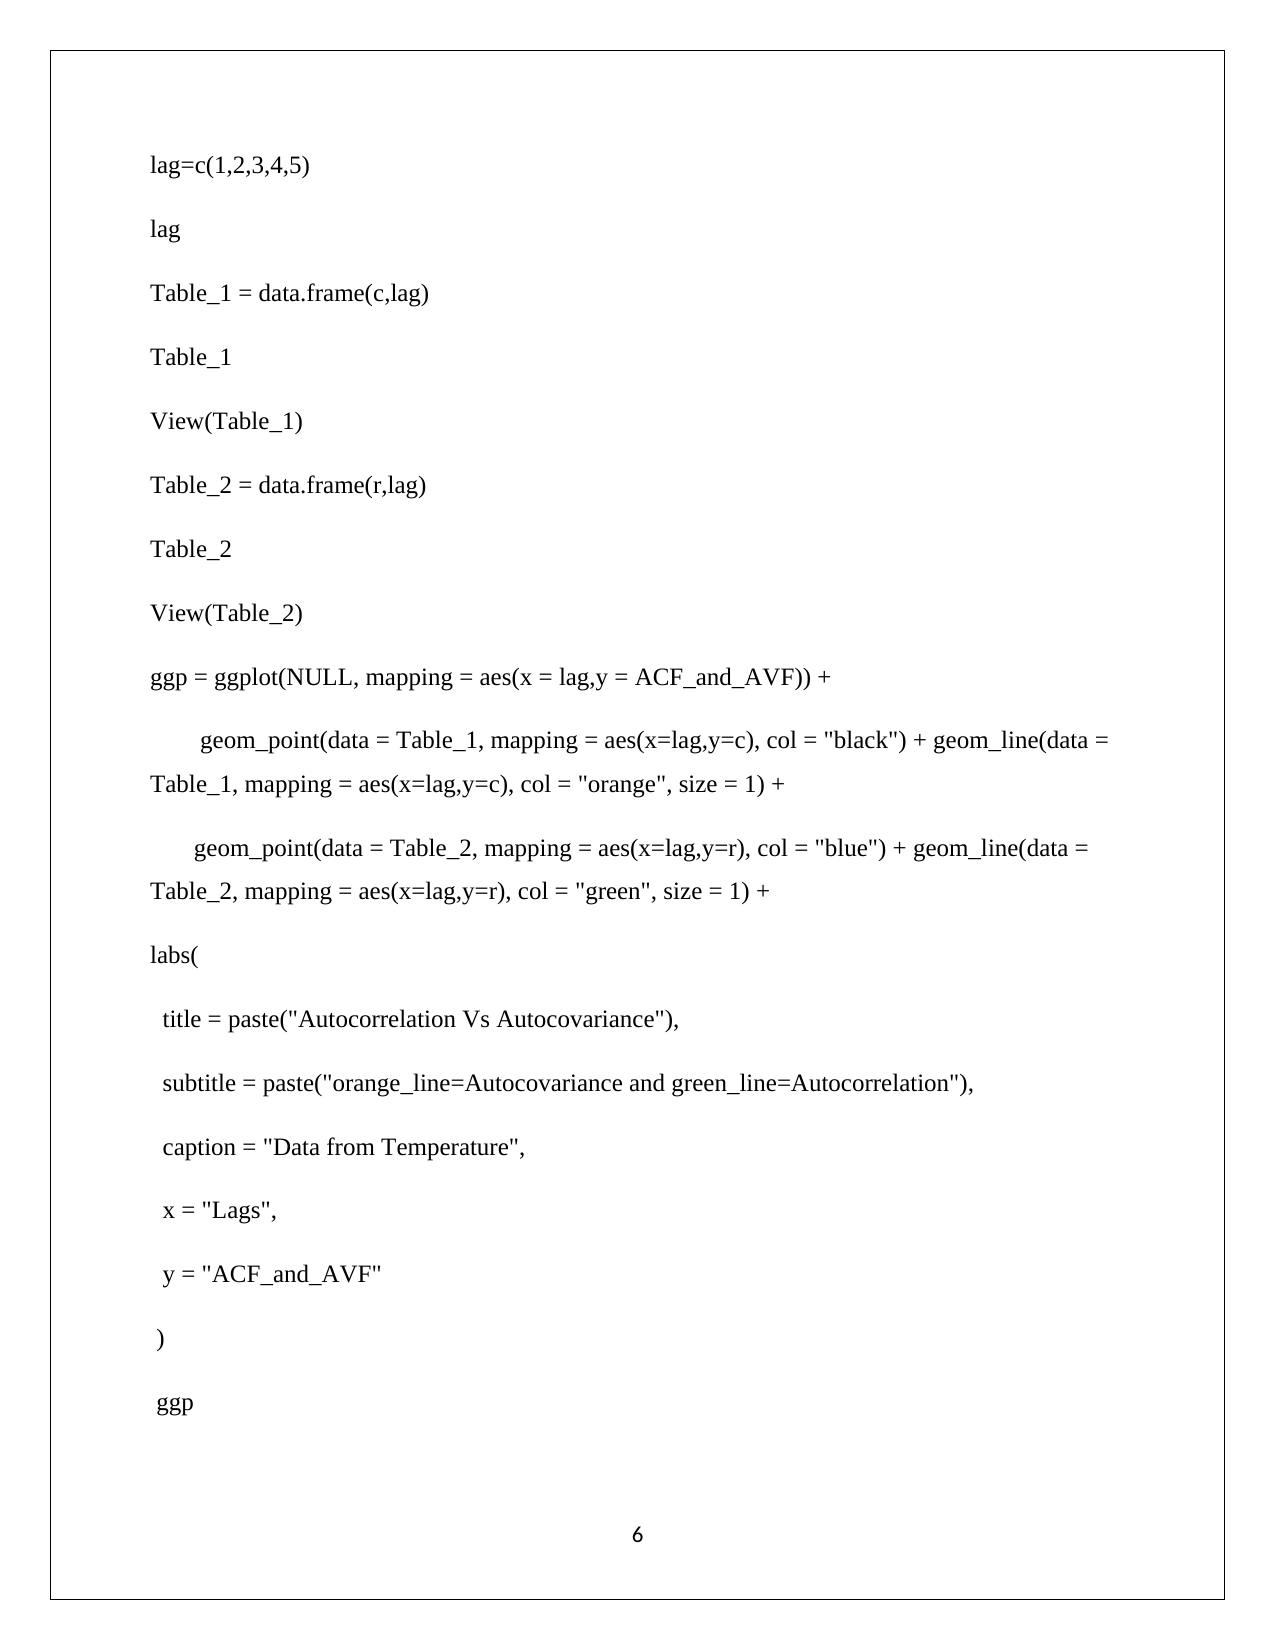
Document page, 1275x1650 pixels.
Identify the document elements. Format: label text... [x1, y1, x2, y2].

text Table_1 = data.frame(c,lag) [150, 278, 1125, 307]
text labs( [150, 940, 1125, 968]
text geom_point(data = Table_2, mapping = aes(x=lag,y=r), col = "blue") + geom_line(data = Table_2, mapping = aes(x=lag,y=r), col = "green", size = 1) + [150, 833, 1125, 904]
text lag=c(1,2,3,4,5) [150, 150, 1125, 179]
text x = "Lags", [150, 1196, 1125, 1224]
text y = "ACF_and_AVF" [150, 1259, 1125, 1288]
text lag [150, 214, 1125, 243]
text subtitle = paste("orange_line=Autocovariance and green_line=Autocorrelation"), [150, 1068, 1125, 1096]
text title = paste("Autocorrelation Vs Autocovariance"), [150, 1004, 1125, 1032]
text ggp [150, 1387, 1125, 1416]
text Table_1 [150, 342, 1125, 371]
text ggp = ggplot(NULL, mapping = aes(x = lag,y = ACF_and_AVF)) + [150, 662, 1125, 690]
text ) [150, 1323, 1125, 1352]
text geom_point(data = Table_1, mapping = aes(x=lag,y=c), col = "black") + geom_line(data = Table_1, mapping = aes(x=lag,y=c), col = "orange", size = 1) + [150, 726, 1125, 797]
text Table_2 [150, 534, 1125, 562]
text Table_2 = data.frame(r,lag) [150, 470, 1125, 498]
text caption = "Data from Temperature", [150, 1132, 1125, 1160]
text View(Table_2) [150, 598, 1125, 626]
text View(Table_1) [150, 406, 1125, 434]
